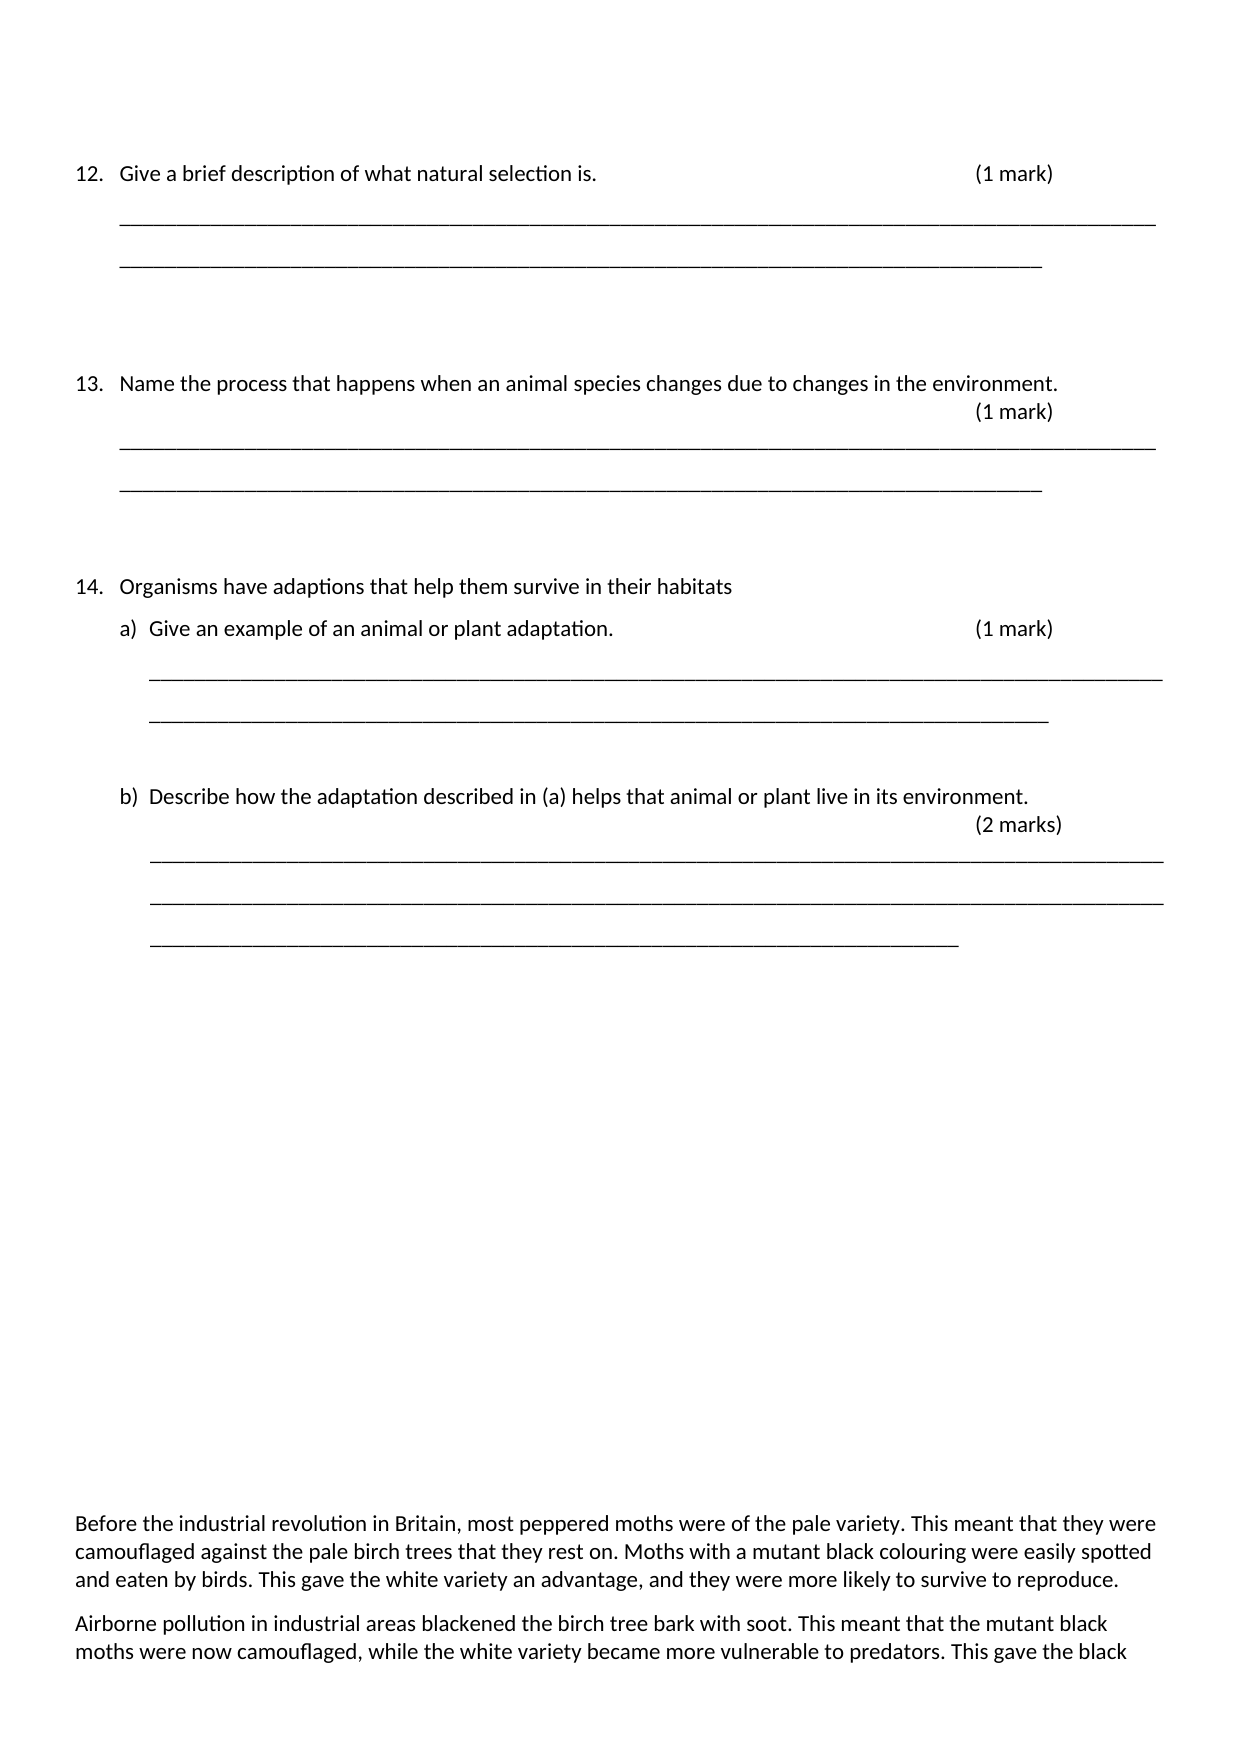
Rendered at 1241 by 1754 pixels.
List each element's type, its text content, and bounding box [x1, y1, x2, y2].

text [75, 1609, 1165, 1666]
text Before the industrial revolution in Britain, most peppered moths were of the pale variety. This meant that they were camouflaged against the pale birch trees that they rest on. Moths with a mutant black colouring were easily spotted and eaten by birds. This gave the white variety an advantage, and they were more likely to survive to reproduce. [75, 1509, 1165, 1593]
list Name the process that happens when an animal species changes due to changes in the environment. [75, 369, 1165, 397]
list Give a brief description of what natural selection is. (1 mark) [75, 159, 1165, 187]
list Describe how the adaptation described in (a) helps that animal or plant live in its environment. [119, 782, 1165, 810]
list Organisms have adaptions that help them survive in their habitats [75, 572, 1165, 600]
list (1 mark) [944, 397, 1165, 425]
text ____________________________________________________________________________________________________________________________________________________________________________ [119, 425, 1165, 495]
text _________________________________________________________________________________________________________________________________________________________________________________________________________________________________________________________ [150, 838, 1165, 950]
list Give an example of an animal or plant adaptation. (1 mark) [119, 614, 1165, 642]
list ________________________________________________________________________________________________________________________________________________________________________ [149, 656, 1165, 726]
list (2 marks) [974, 810, 1165, 838]
